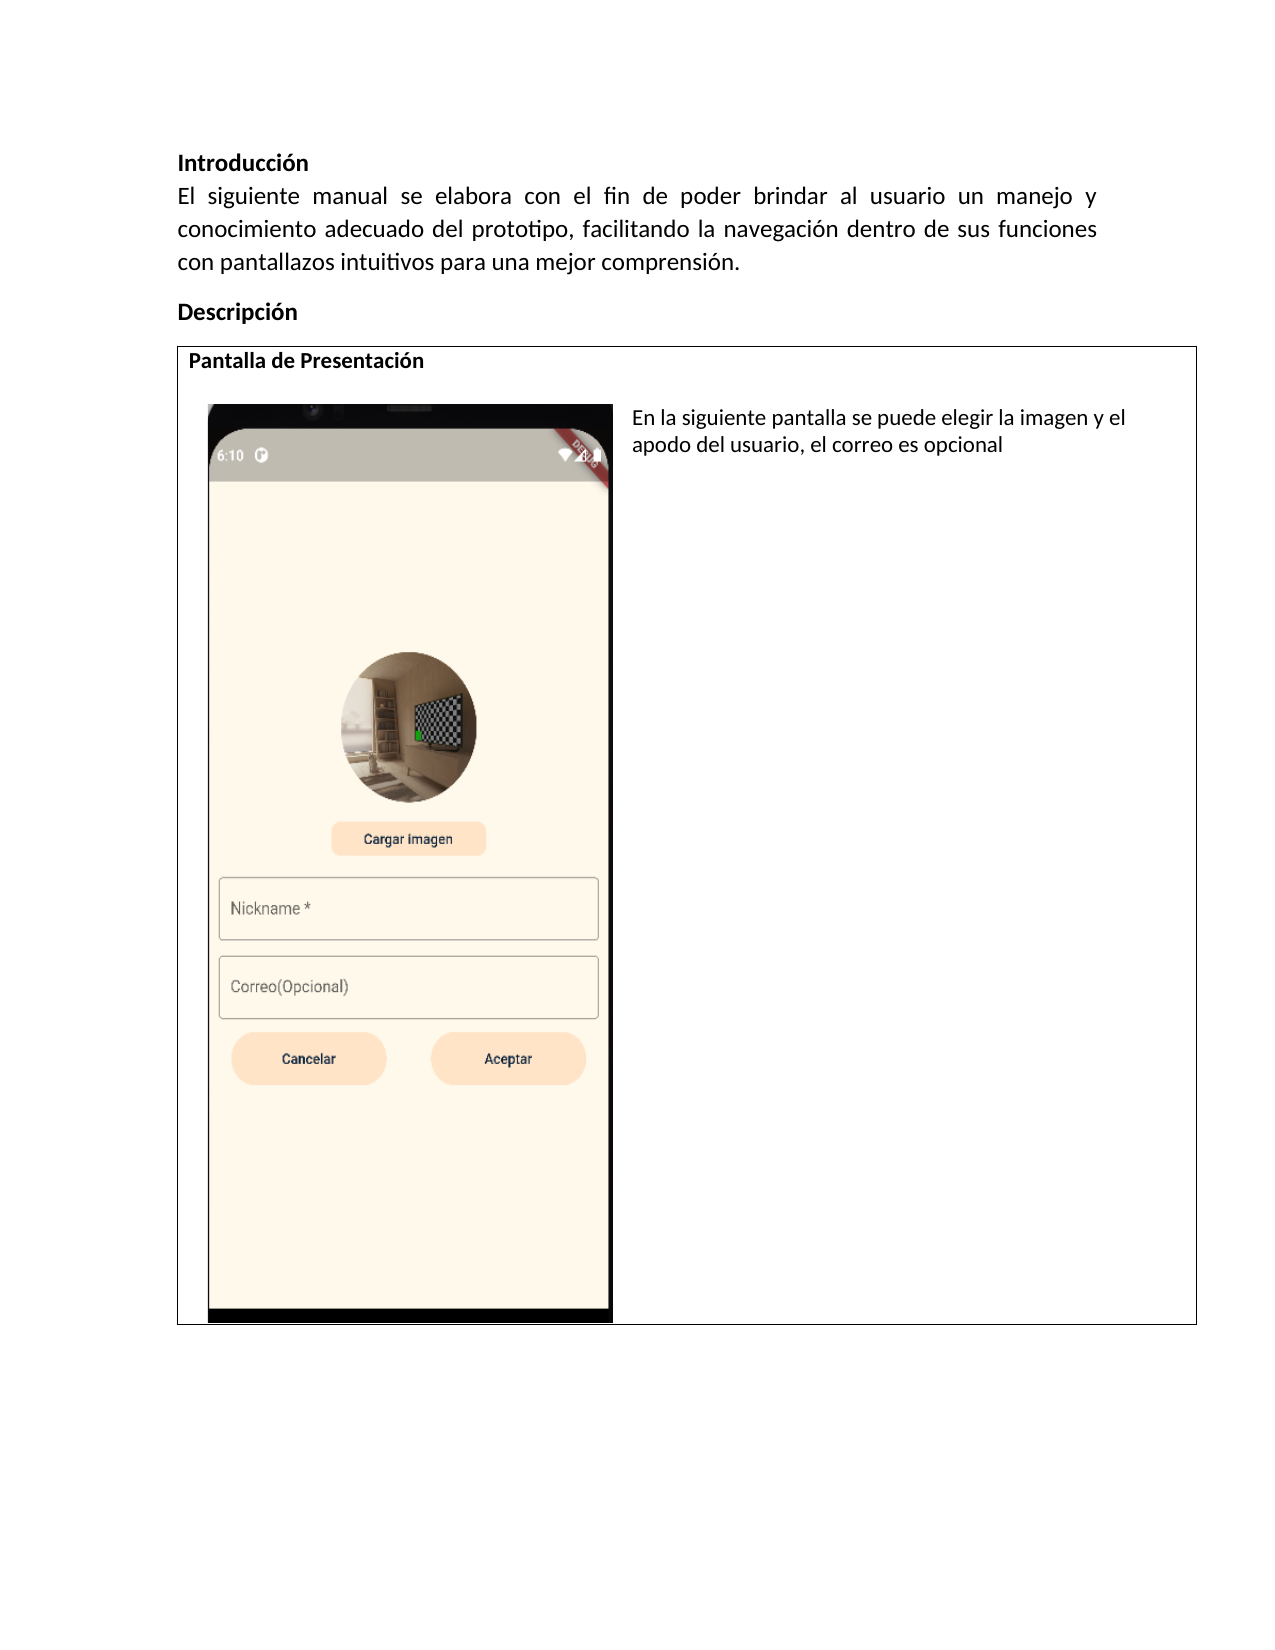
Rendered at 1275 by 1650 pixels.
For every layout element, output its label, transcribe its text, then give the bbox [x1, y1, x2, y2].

picture [206, 404, 613, 1321]
text Introducción El siguiente manual se elabora con el fin de poder brindar al usuario un manejo y conocimiento adecuado del prototipo, facilitando la navegación dentro de sus funciones con pantallazos intuitivos para una mejor comprensión. [177, 148, 1098, 277]
table_header Pantalla de Presentación En la siguiente pantalla se puede elegir la imagen y el apodo del usuario, el correo es opcional [178, 347, 1196, 1324]
text Descripción [177, 296, 1098, 326]
